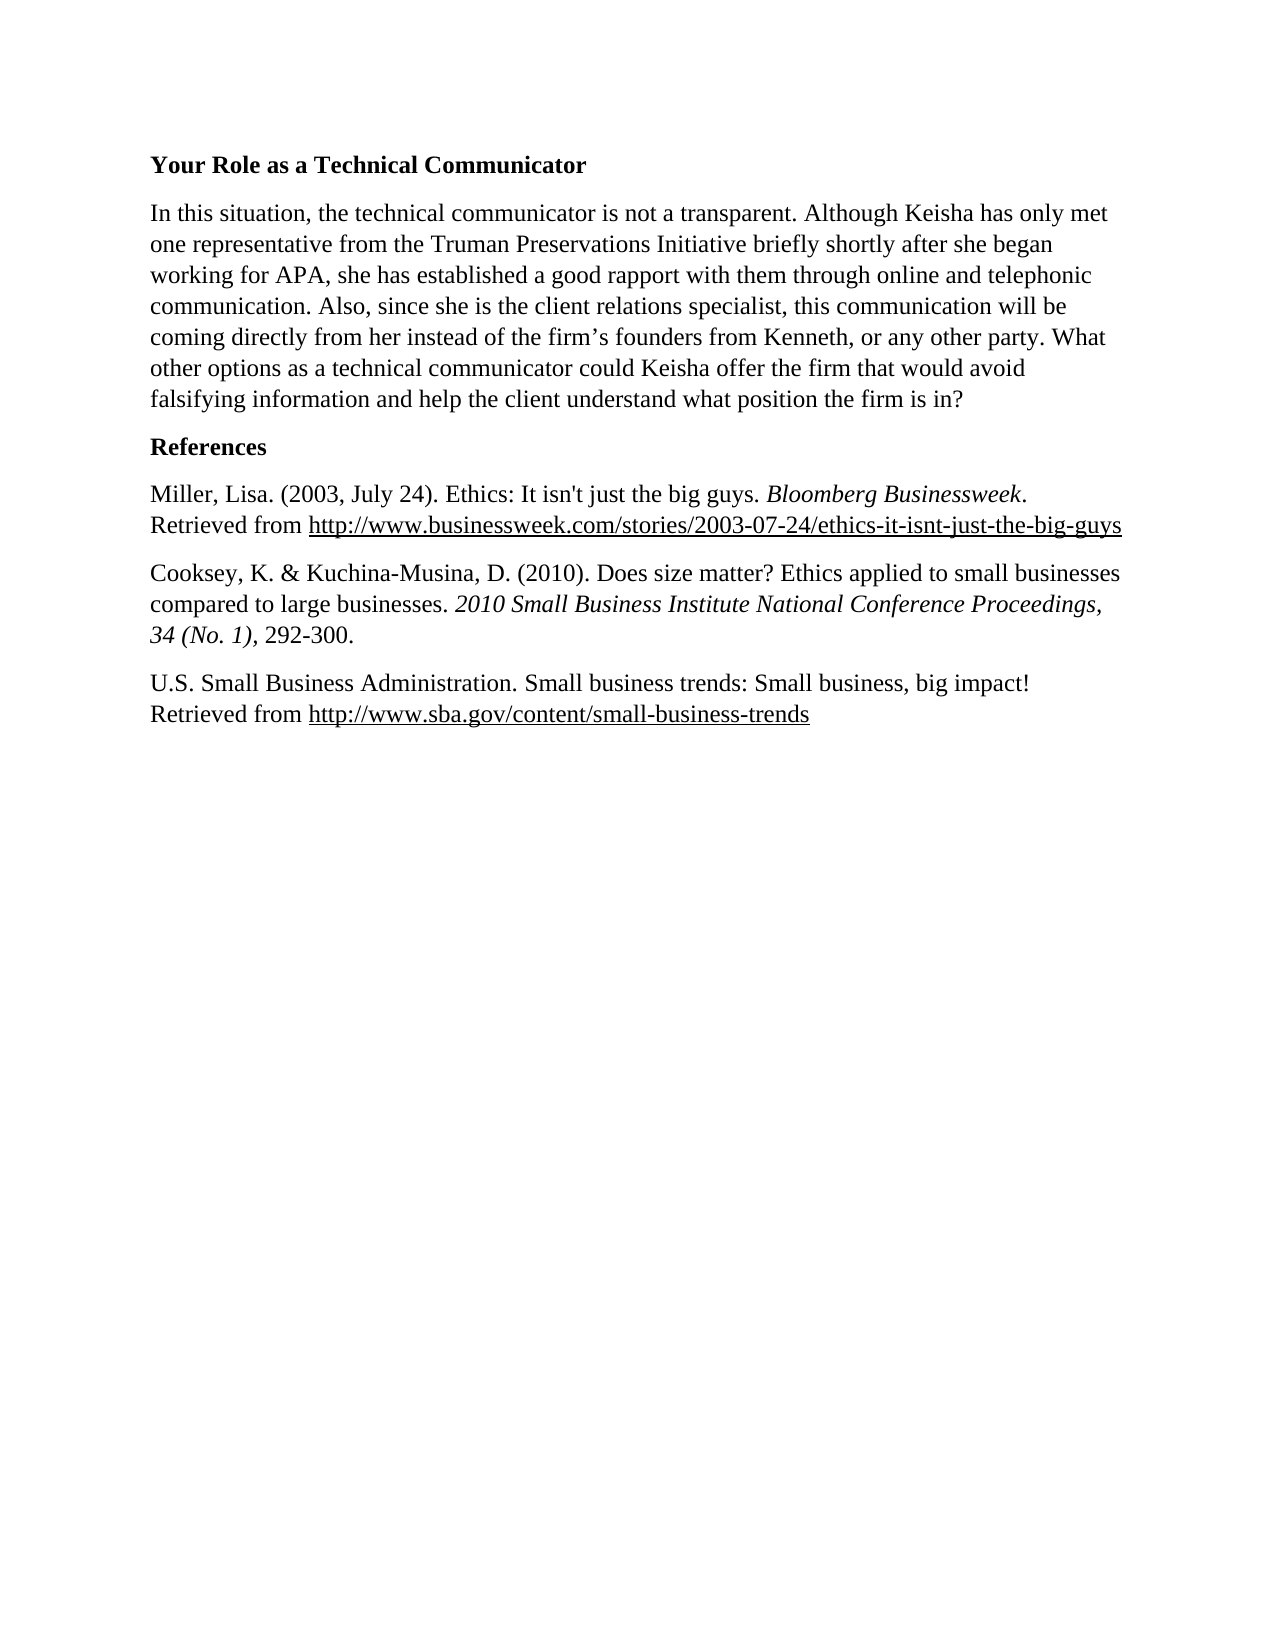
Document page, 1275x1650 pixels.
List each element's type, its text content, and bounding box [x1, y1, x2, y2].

text Miller, Lisa. (2003, July 24). Ethics: It isn't just the big guys. Bloomberg Businessweek. Retrieved from http://www.businessweek.com/stories/2003-07-24/ethics-it-isnt-just-the-big-guys [150, 479, 1125, 539]
text References [150, 432, 1125, 460]
text Cooksey, K. & Kuchina-Musina, D. (2010). Does size matter? Ethics applied to small businesses compared to large businesses. 2010 Small Business Institute National Conference Proceedings, 34 (No. 1), 292-300. [150, 558, 1125, 649]
text In this situation, the technical communicator is not a transparent. Although Keisha has only met one representative from the Truman Preservations Initiative briefly shortly after she began working for APA, she has established a good rapport with them through online and telephonic communication. Also, since she is the client relations specialist, this communication will be coming directly from her instead of the firm’s founders from Kenneth, or any other party. What other options as a technical communicator could Keisha offer the firm that would avoid falsifying information and help the client understand what position the firm is in? [150, 198, 1125, 413]
text U.S. Small Business Administration. Small business trends: Small business, big impact! Retrieved from http://www.sba.gov/content/small-business-trends [150, 668, 1125, 728]
text Your Role as a Technical Communicator [150, 150, 1125, 179]
